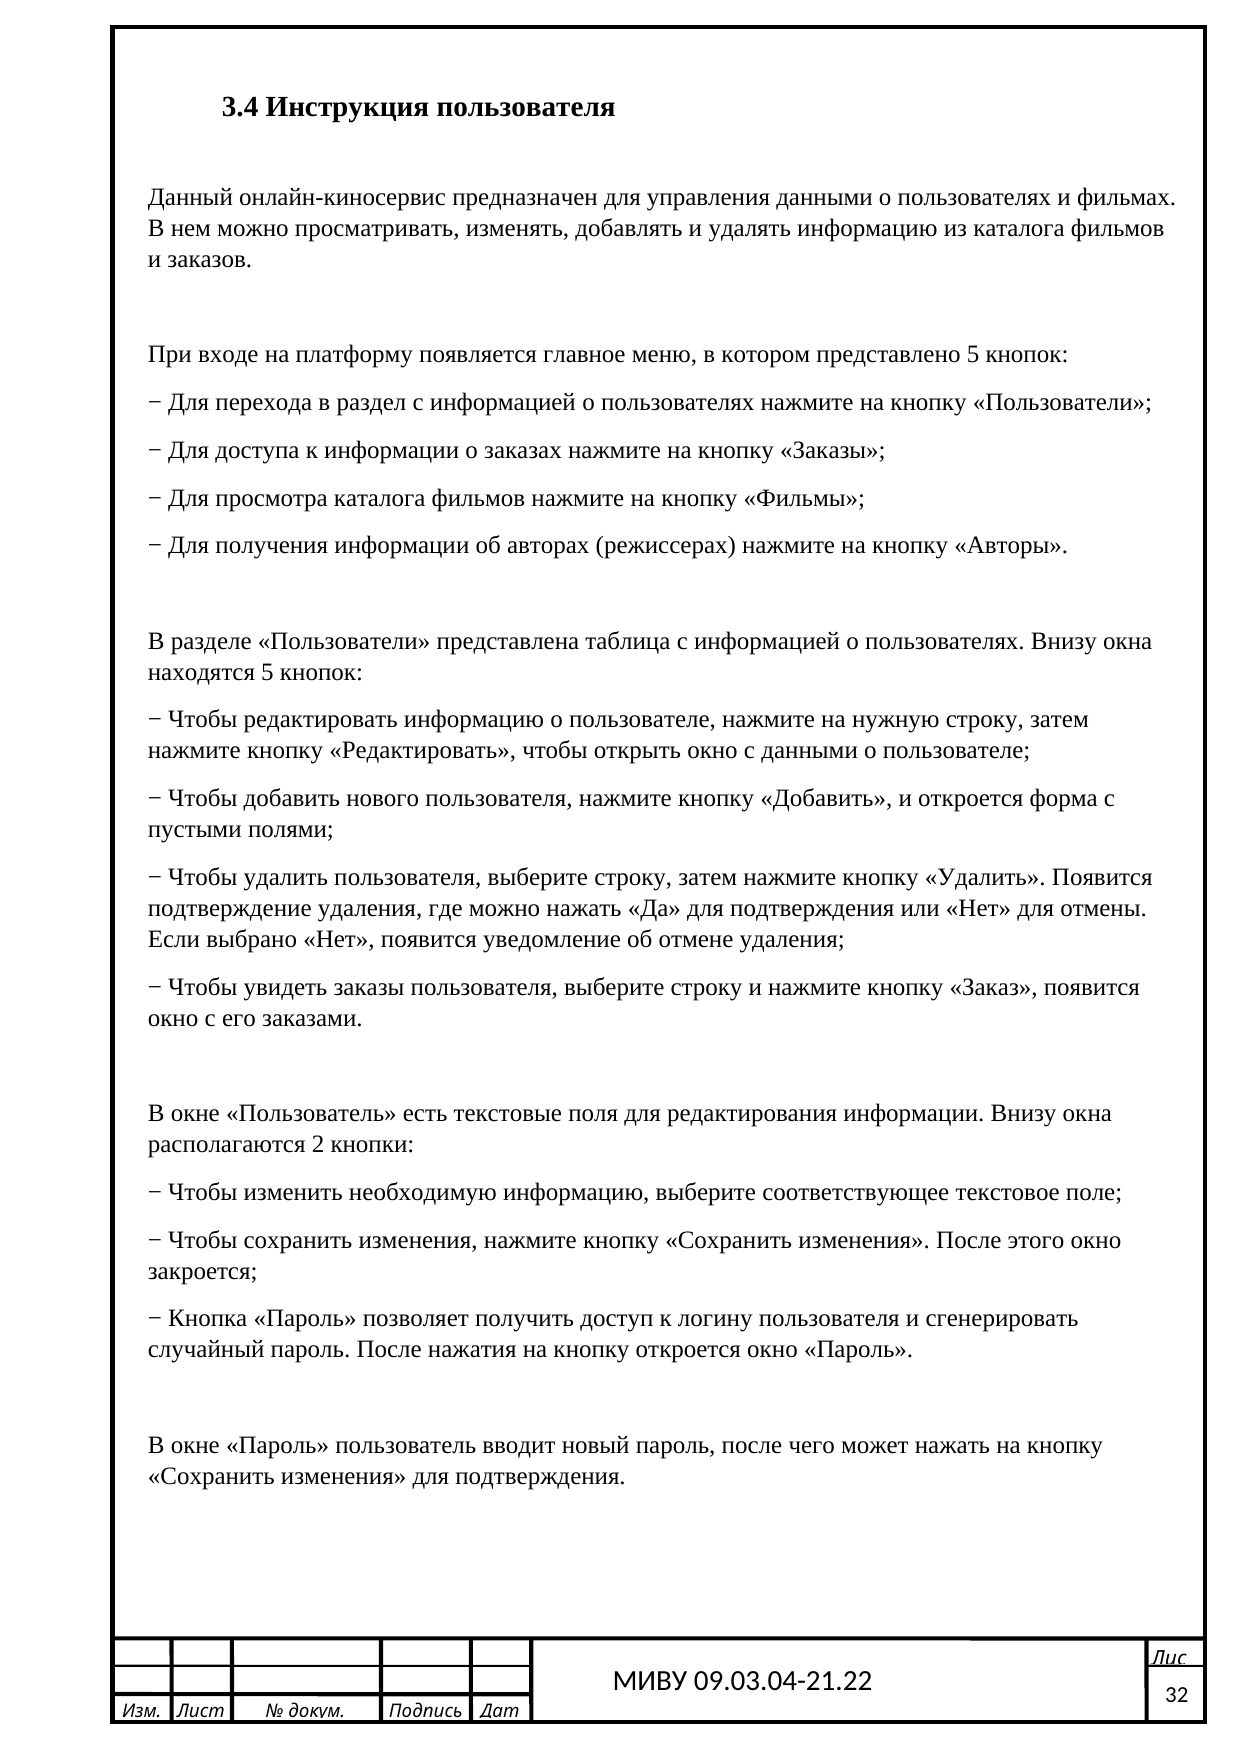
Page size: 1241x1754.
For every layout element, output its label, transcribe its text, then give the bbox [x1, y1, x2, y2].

text 3.4 Инструкция пользователя [148, 89, 1181, 122]
text В окне «Пользователь» есть текстовые поля для редактирования информации. Внизу окна располагаются 2 кнопки: [148, 1098, 1181, 1158]
text − Чтобы удалить пользователя, выберите строку, затем нажмите кнопку «Удалить». Появится подтверждение удаления, где можно нажать «Да» для подтверждения или «Нет» для отмены. Если выбрано «Нет», появится уведомление об отмене удаления; [148, 862, 1181, 953]
text − Для перехода в раздел с информацией о пользователях нажмите на кнопку «Пользователи»; [148, 387, 1181, 416]
text В окне «Пароль» пользователь вводит новый пароль, после чего может нажать на кнопку «Сохранить изменения» для подтверждения. [148, 1430, 1181, 1490]
text − Для доступа к информации о заказах нажмите на кнопку «Заказы»; [148, 435, 1181, 464]
text − Кнопка «Пароль» позволяет получить доступ к логину пользователя и сгенерировать случайный пароль. После нажатия на кнопку откроется окно «Пароль». [148, 1303, 1181, 1363]
text − Чтобы изменить необходимую информацию, выберите соответствующее текстовое поле; [148, 1177, 1181, 1206]
text Данный онлайн-киносервис предназначен для управления данными о пользователях и фильмах. В нем можно просматривать, изменять, добавлять и удалять информацию из каталога фильмов и заказов. [148, 182, 1181, 273]
text При входе на платформу появляется главное меню, в котором представлено 5 кнопок: [148, 339, 1181, 368]
text − Чтобы редактировать информацию о пользователе, нажмите на нужную строку, затем нажмите кнопку «Редактировать», чтобы открыть окно с данными о пользователе; [148, 704, 1181, 764]
text − Для получения информации об авторах (режиссерах) нажмите на кнопку «Авторы». [148, 530, 1181, 559]
text В разделе «Пользователи» представлена таблица с информацией о пользователях. Внизу окна находятся 5 кнопок: [148, 626, 1181, 686]
text − Чтобы увидеть заказы пользователя, выберите строку и нажмите кнопку «Заказ», появится окно с его заказами. [148, 972, 1181, 1032]
text − Чтобы добавить нового пользователя, нажмите кнопку «Добавить», и откроется форма с пустыми полями; [148, 783, 1181, 843]
text − Чтобы сохранить изменения, нажмите кнопку «Сохранить изменения». После этого окно закроется; [148, 1225, 1181, 1284]
text − Для просмотра каталога фильмов нажмите на кнопку «Фильмы»; [148, 483, 1181, 511]
